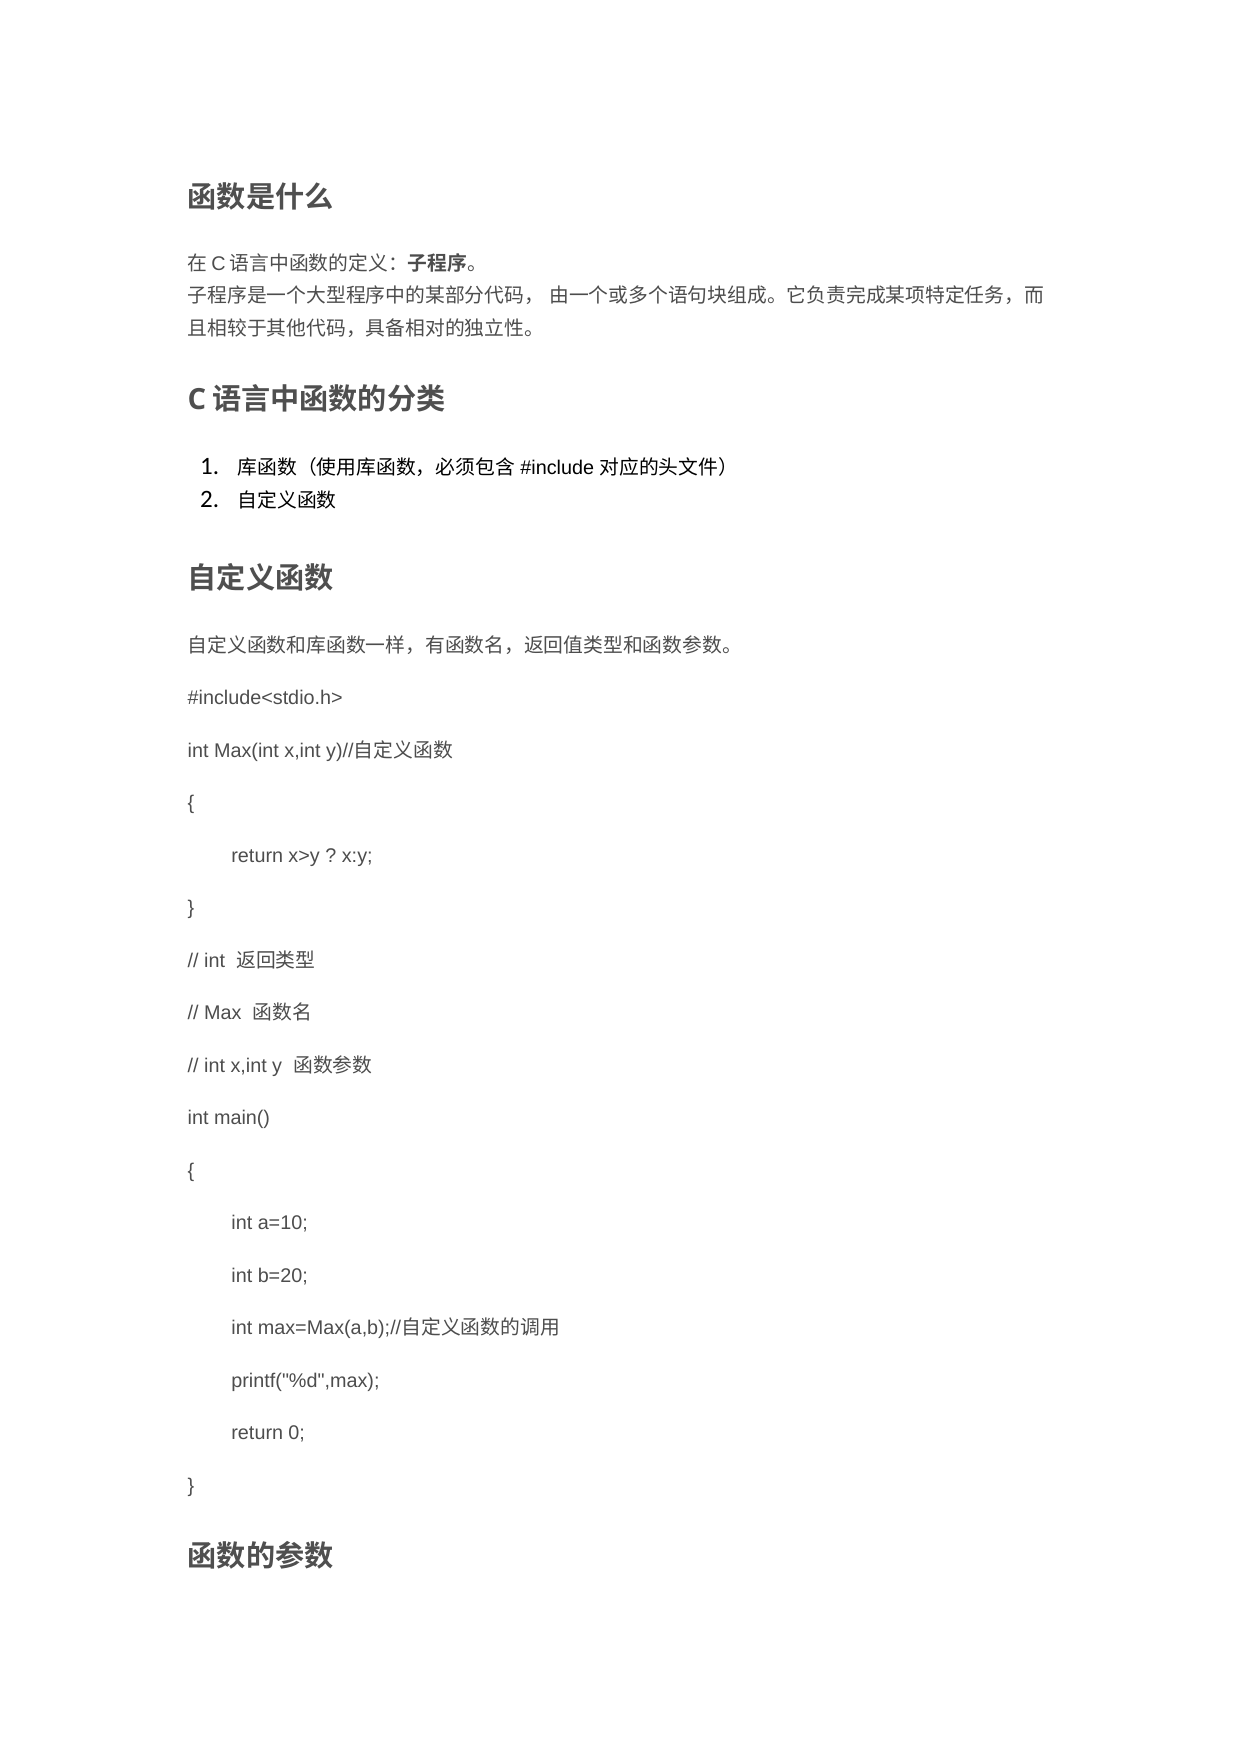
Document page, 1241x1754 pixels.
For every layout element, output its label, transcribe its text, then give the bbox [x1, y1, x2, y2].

text int a=10; [187, 1206, 1053, 1239]
list 自定义函数 [200, 482, 1053, 514]
text int b=20; [187, 1259, 1053, 1291]
subtitle 函数的参数 [187, 1521, 1053, 1586]
list 库函数（使用库函数，必须包含 #include 对应的头文件） [200, 449, 1053, 482]
text } [187, 1469, 1053, 1501]
text int main() [187, 1101, 1053, 1134]
text // Max 函数名 [187, 996, 1053, 1029]
subtitle C语言中函数的分类 [187, 364, 1053, 429]
text 自定义函数和库函数一样，有函数名，返回值类型和函数参数。 [187, 629, 1053, 661]
text } [187, 891, 1053, 924]
subtitle 自定义函数 [187, 544, 1053, 609]
text return 0; [187, 1416, 1053, 1449]
text #include<stdio.h> [187, 681, 1053, 714]
text { [187, 1154, 1053, 1186]
text int max=Max(a,b);//自定义函数的调用 [187, 1311, 1053, 1344]
text return x>y ? x:y; [187, 839, 1053, 871]
text 在C语言中函数的定义：子程序。 子程序是一个大型程序中的某部分代码， 由一个或多个语句块组成。它负责完成某项特定任务，而且相较于其他代码，具备相对的独立性。 [187, 247, 1053, 344]
text printf("%d",max); [187, 1364, 1053, 1396]
subtitle 函数是什么 [187, 162, 1053, 227]
text // int x,int y 函数参数 [187, 1049, 1053, 1081]
text int Max(int x,int y)//自定义函数 [187, 734, 1053, 766]
text { [187, 786, 1053, 819]
text // int 返回类型 [187, 944, 1053, 976]
